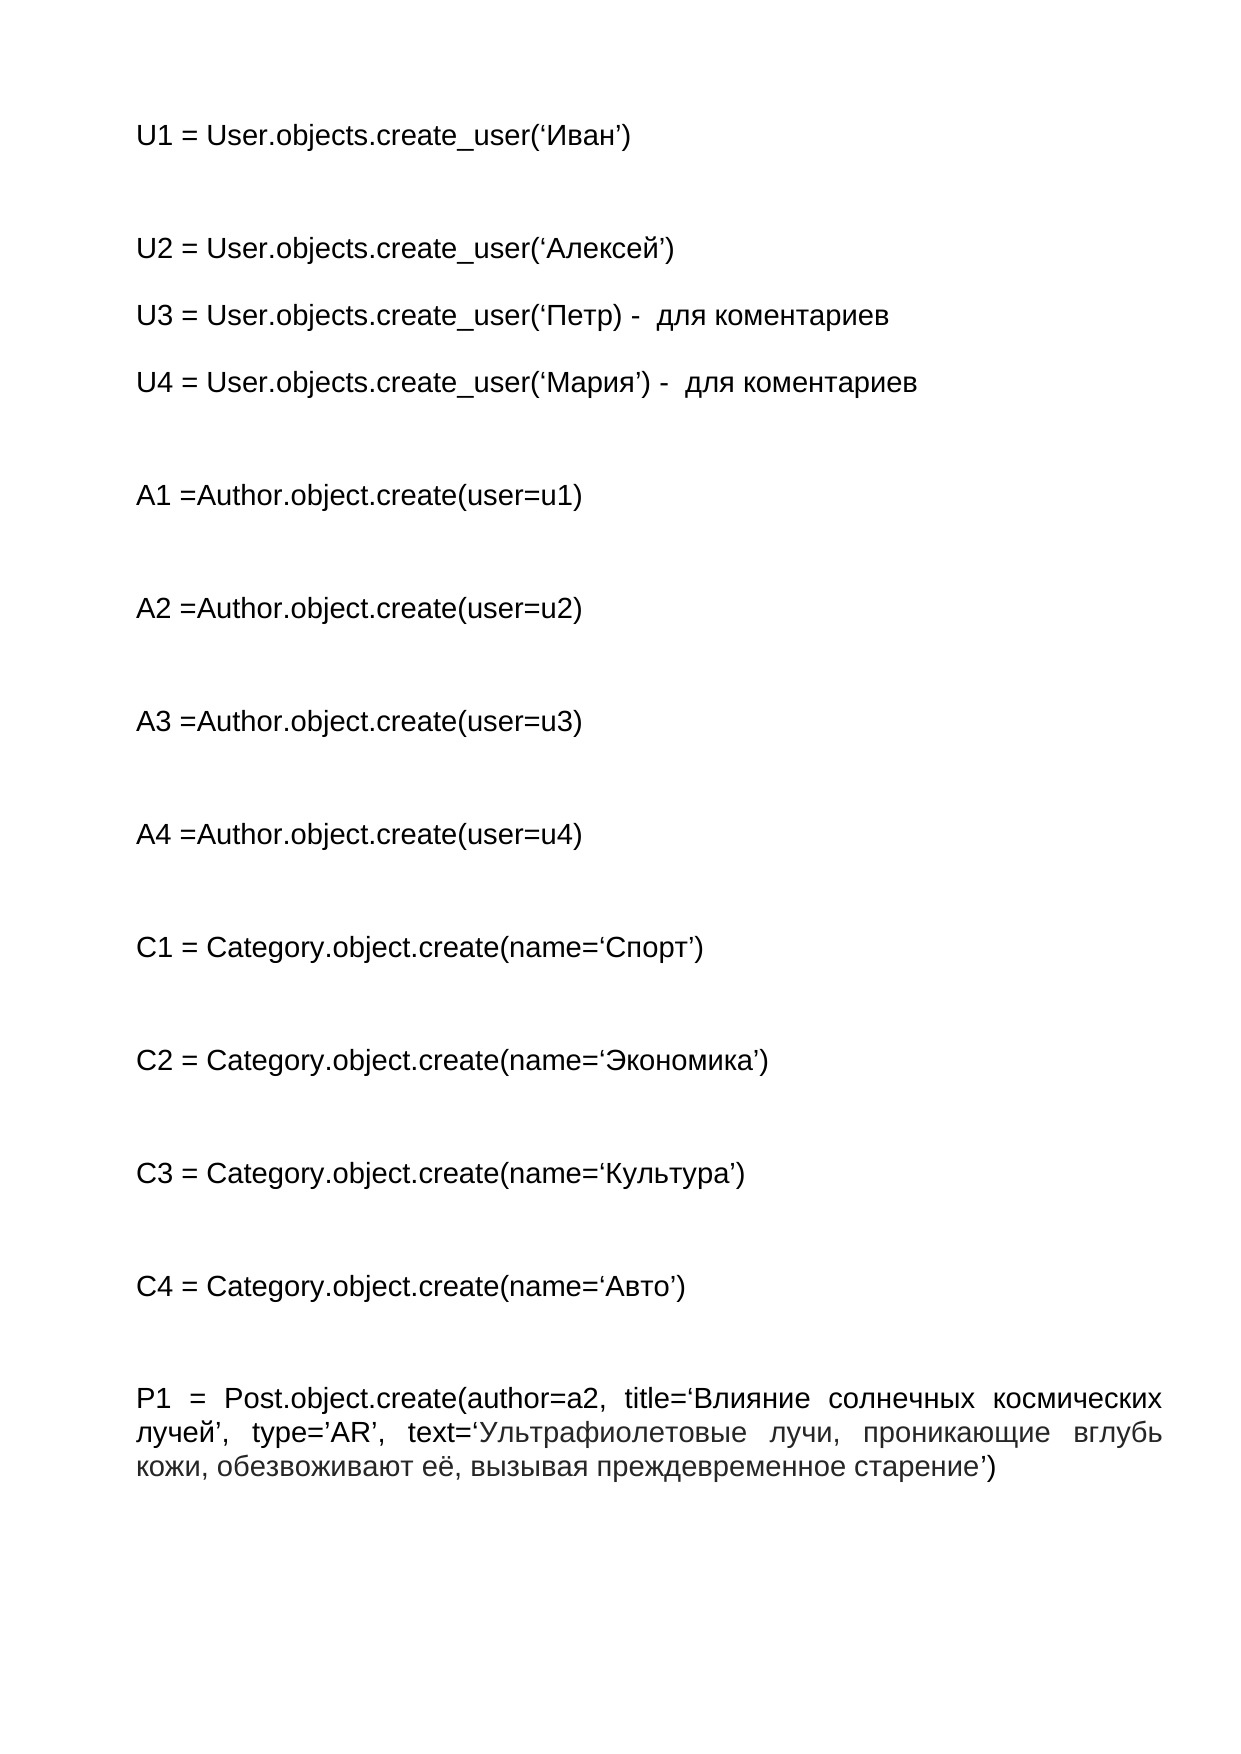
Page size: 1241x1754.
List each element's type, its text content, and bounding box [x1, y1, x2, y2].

text U3 = User.objects.create_user(‘Петр) - для коментариев [136, 298, 1163, 332]
text U1 = User.objects.create_user(‘Иван’) [136, 118, 1163, 152]
text C2 = Category.object.create(name=‘Экономика’) [136, 1043, 1163, 1076]
text U4 = User.objects.create_user(‘Мария’) - для коментариев [136, 365, 1163, 399]
text P1 = Post.object.create(author=a2, title=‘Влияние солнечных космических лучей’, type=’AR’, text=‘Ультрафиолетовые лучи, проникающие вглубь кожи, обезвоживают её, вызывая преждевременное старение’) [136, 1381, 1163, 1482]
text A4 =Author.object.create(user=u4) [136, 817, 1163, 850]
text A1 =Author.object.create(user=u1) [136, 478, 1163, 512]
text A2 =Author.object.create(user=u2) [136, 591, 1163, 624]
text C4 = Category.object.create(name=‘Авто’) [136, 1268, 1163, 1302]
text U2 = User.objects.create_user(‘Алексей’) [136, 231, 1163, 264]
text C1 = Category.object.create(name=‘Спорт’) [136, 930, 1163, 963]
text A3 =Author.object.create(user=u3) [136, 704, 1163, 737]
text C3 = Category.object.create(name=‘Культура’) [136, 1156, 1163, 1189]
